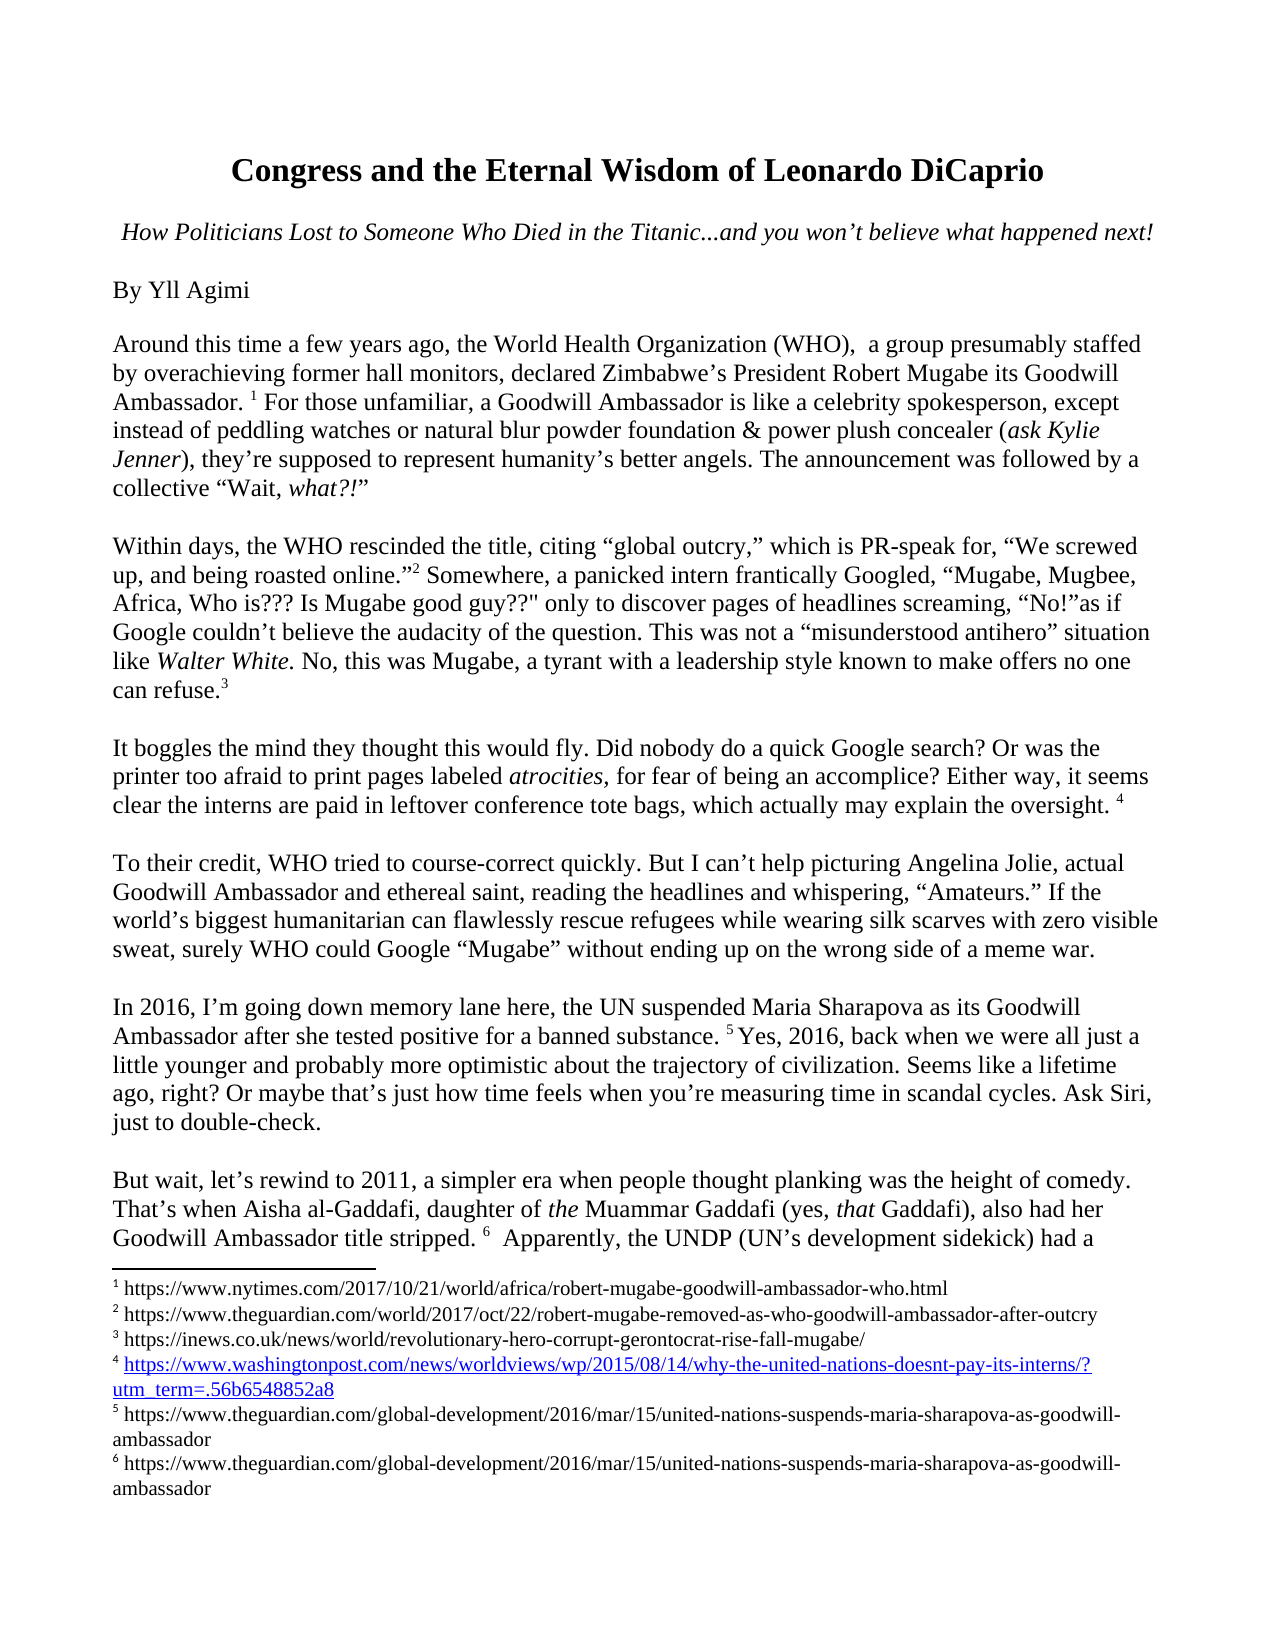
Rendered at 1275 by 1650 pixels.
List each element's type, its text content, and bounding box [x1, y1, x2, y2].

text Congress and the Eternal Wisdom of Leonardo DiCaprio [112, 150, 1162, 188]
text It boggles the mind they thought this would fly. Did nobody do a quick Google search? Or was the printer too afraid to print pages labeled atrocities, for fear of being an accomplice? Either way, it seems clear the interns are paid in leftover conference tote bags, which actually may explain the oversight. [112, 733, 1162, 819]
text Around this time a few years ago, the World Health Organization (WHO), a group presumably staffed by overachieving former hall monitors, declared Zimbabwe’s President Robert Mugabe its Goodwill Ambassador. For those unfamiliar, a Goodwill Ambassador is like a celebrity spokesperson, except instead of peddling watches or natural blur powder foundation & power plush concealer (ask Kylie Jenner), they’re supposed to represent humanity’s better angels. The announcement was followed by a collective “Wait, what?!” [112, 329, 1162, 502]
text By Yll Agimi [112, 275, 1162, 304]
text In 2016, I’m going down memory lane here, the UN suspended Maria Sharapova as its Goodwill Ambassador after she tested positive for a banned substance. Yes, 2016, back when we were all just a little younger and probably more optimistic about the trajectory of civilization. Seems like a lifetime ago, right? Or maybe that’s just how time feels when you’re measuring time in scandal cycles. Ask Siri, just to double-check. [112, 992, 1162, 1136]
text To their credit, WHO tried to course-correct quickly. But I can’t help picturing Angelina Jolie, actual Goodwill Ambassador and ethereal saint, reading the headlines and whispering, “Amateurs.” If the world’s biggest humanitarian can flawlessly rescue refugees while wearing silk scarves with zero visible sweat, surely WHO could Google “Mugabe” without ending up on the wrong side of a meme war. [112, 848, 1162, 963]
text How Politicians Lost to Someone Who Died in the Titanic...and you won’t believe what happened next! [112, 217, 1162, 246]
text Within days, the WHO rescinded the title, citing “global outcry,” which is PR-speak for, “We screwed up, and being roasted online.” Somewhere, a panicked intern frantically Googled, “Mugabe, Mugbee, Africa, Who is??? Is Mugabe good guy??" only to discover pages of headlines screaming, “No!”as if Google couldn’t believe the audacity of the question. This was not a “misunderstood antihero” situation like Walter White. No, this was Mugabe, a tyrant with a leadership style known to make offers no one can refuse. [112, 531, 1162, 703]
